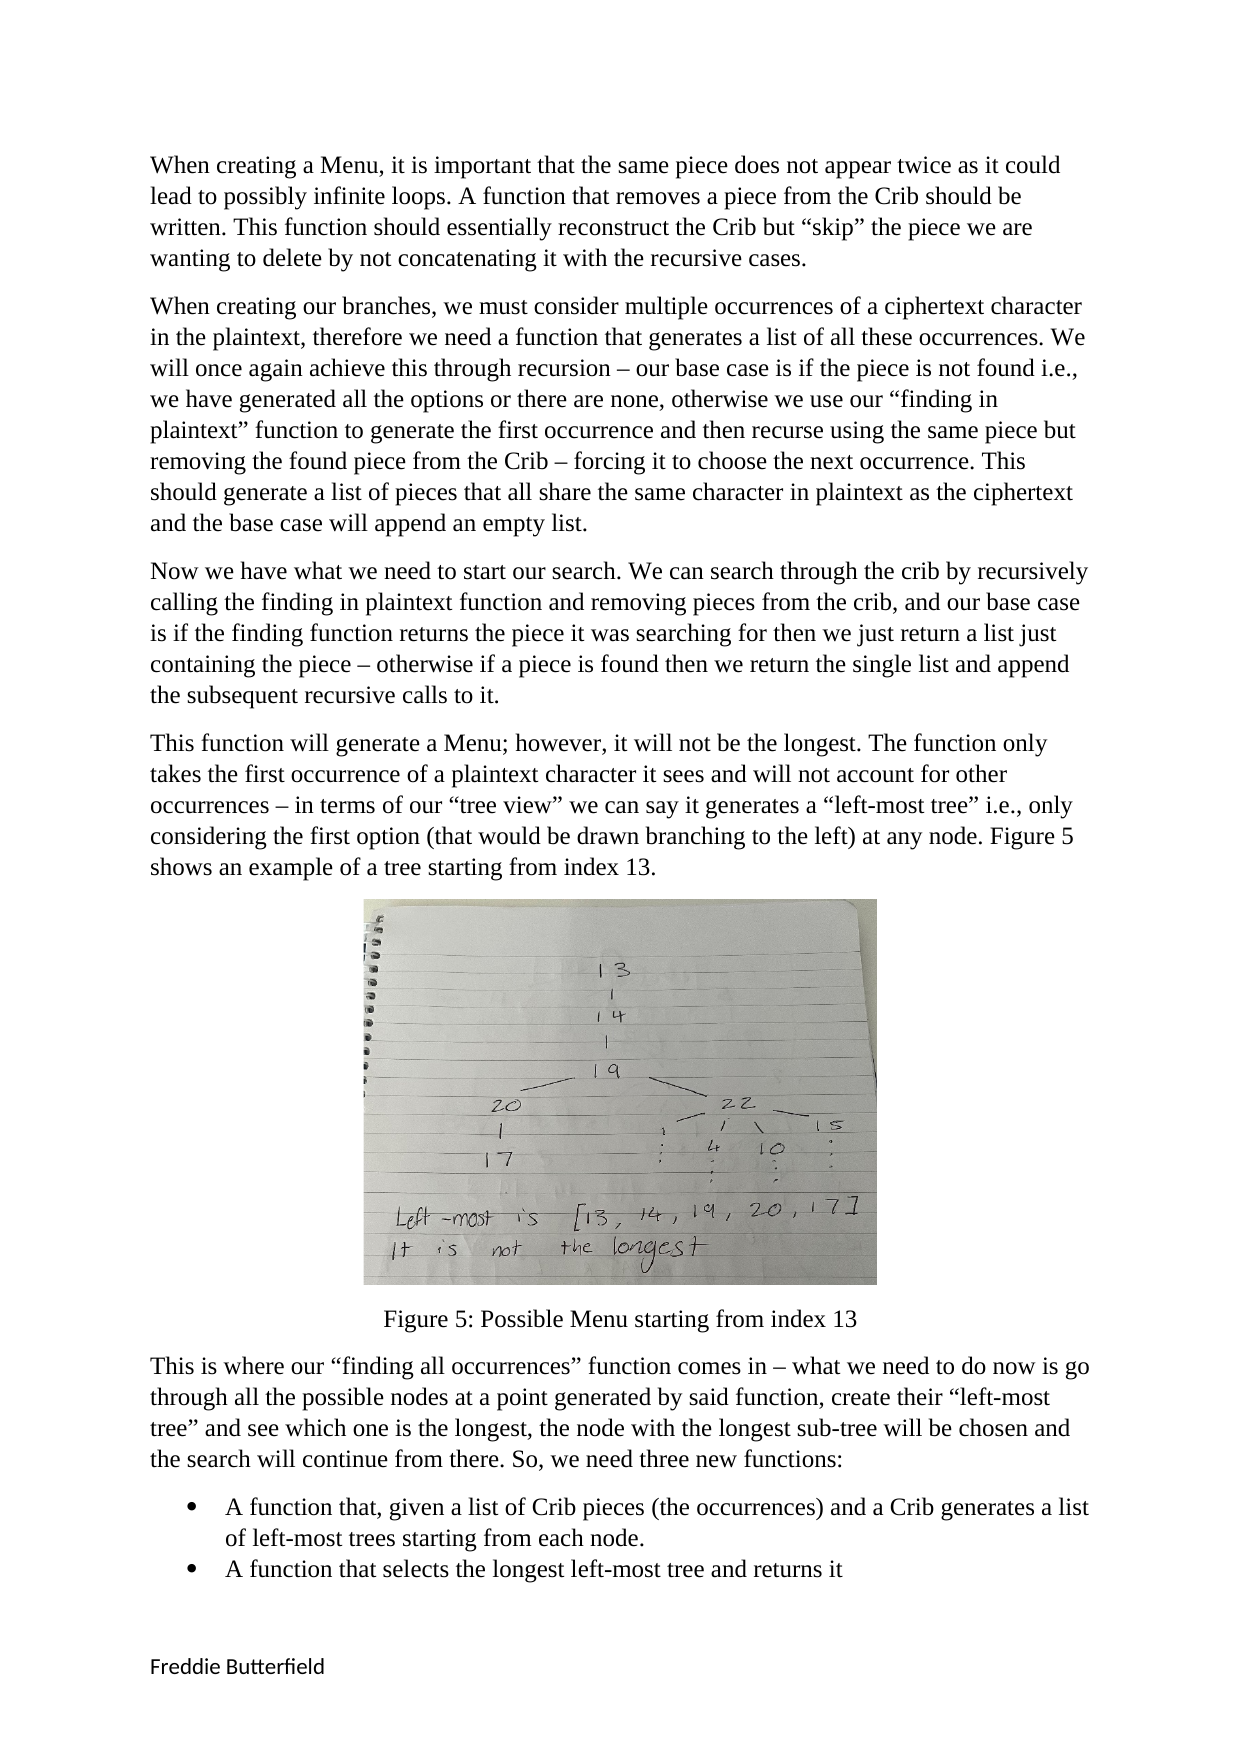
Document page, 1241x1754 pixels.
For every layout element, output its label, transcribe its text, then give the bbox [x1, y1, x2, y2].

text When creating a Menu, it is important that the same piece does not appear twice as it could lead to possibly infinite loops. A function that removes a piece from the Crib should be written. This function should essentially reconstruct the Crib but “skip” the piece we are wanting to delete by not concatenating it with the recursive cases. [150, 150, 1090, 272]
text This is where our “finding all occurrences” function comes in – what we need to do now is go through all the possible nodes at a point generated by said function, create their “left-most tree” and see which one is the longest, the node with the longest sub-tree will be chosen and the search will continue from there. So, we need three new functions: [150, 1351, 1090, 1473]
text When creating our branches, we must consider multiple occurrences of a ciphertext character in the plaintext, therefore we need a function that generates a list of all these occurrences. We will once again achieve this through recursion – our base case is if the piece is not found i.e., we have generated all the options or there are none, otherwise we use our “finding in plaintext” function to generate the first occurrence and then recurse using the same piece but removing the found piece from the Crib – forcing it to choose the next occurrence. This should generate a list of pieces that all share the same character in plaintext as the ciphertext and the base case will append an empty list. [150, 291, 1090, 537]
text Now we have what we need to start our search. We can search through the crib by recursively calling the finding in plaintext function and removing pieces from the crib, and our base case is if the finding function returns the piece it was searching for then we just return a list just containing the piece – otherwise if a piece is found then we return the single list and append the subsequent recursive calls to it. [150, 556, 1090, 709]
text This function will generate a Menu; however, it will not be the longest. The function only takes the first occurrence of a plaintext character it sees and will not account for other occurrences – in terms of our “tree view” we can say it generates a “left-most tree” i.e., only considering the first option (that would be drawn branching to the left) at any node. Figure 5 shows an example of a tree starting from index 13. [150, 728, 1090, 881]
text Figure 5: Possible Menu starting from index 13 [150, 1304, 1090, 1332]
list A function that, given a list of Crib pieces (the occurrences) and a Crib generates a list of left-most trees starting from each node. [187, 1492, 1090, 1552]
picture [363, 899, 877, 1285]
list A function that selects the longest left-most tree and returns it [187, 1554, 1090, 1583]
